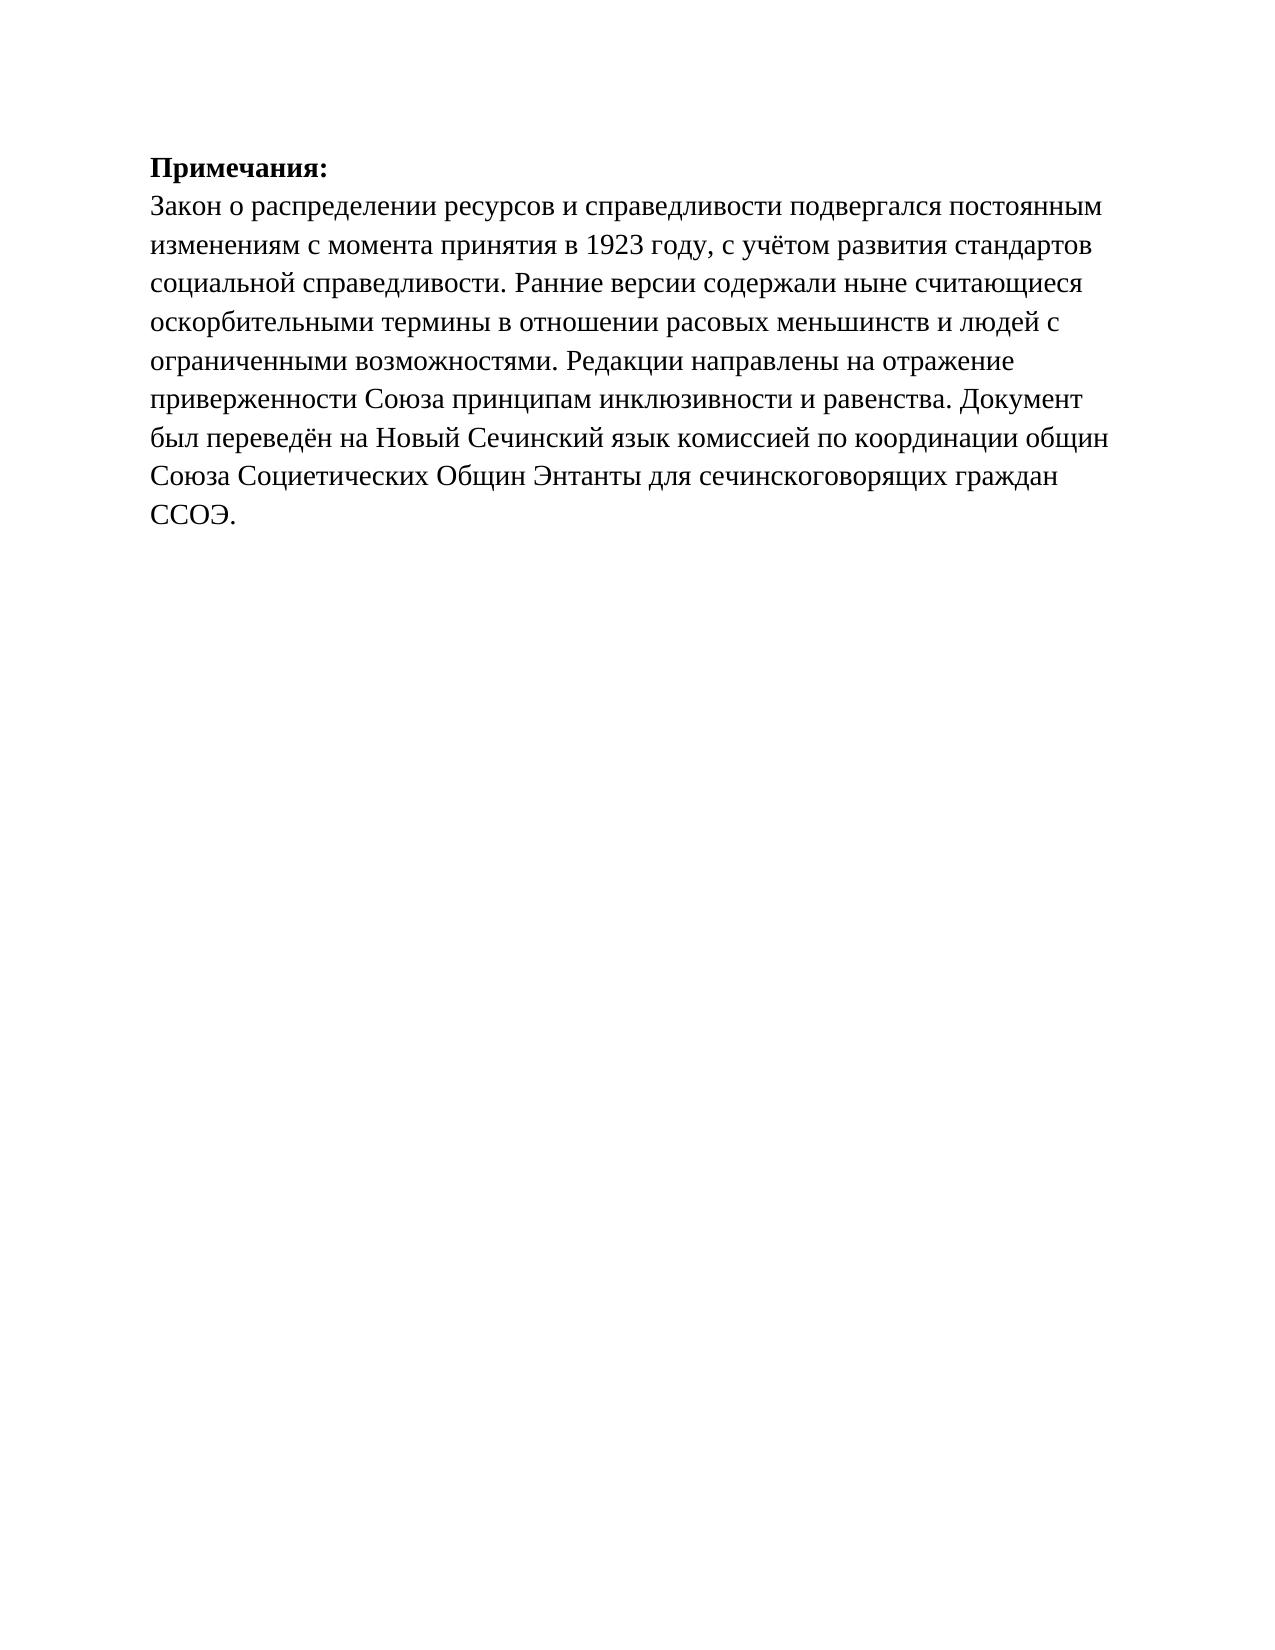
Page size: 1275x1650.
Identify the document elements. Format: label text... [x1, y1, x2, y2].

text Примечания: Закон о распределении ресурсов и справедливости подвергался постоянным изменениям с момента принятия в 1923 году, с учётом развития стандартов социальной справедливости. Ранние версии содержали ныне считающиеся оскорбительными термины в отношении расовых меньшинств и людей с ограниченными возможностями. Редакции направлены на отражение приверженности Союза принципам инклюзивности и равенства. Документ был переведён на Новый Сечинский язык комиссией по координации общин Союза Социетических Общин Энтанты для сечинскоговорящих граждан ССОЭ. [150, 150, 1125, 530]
